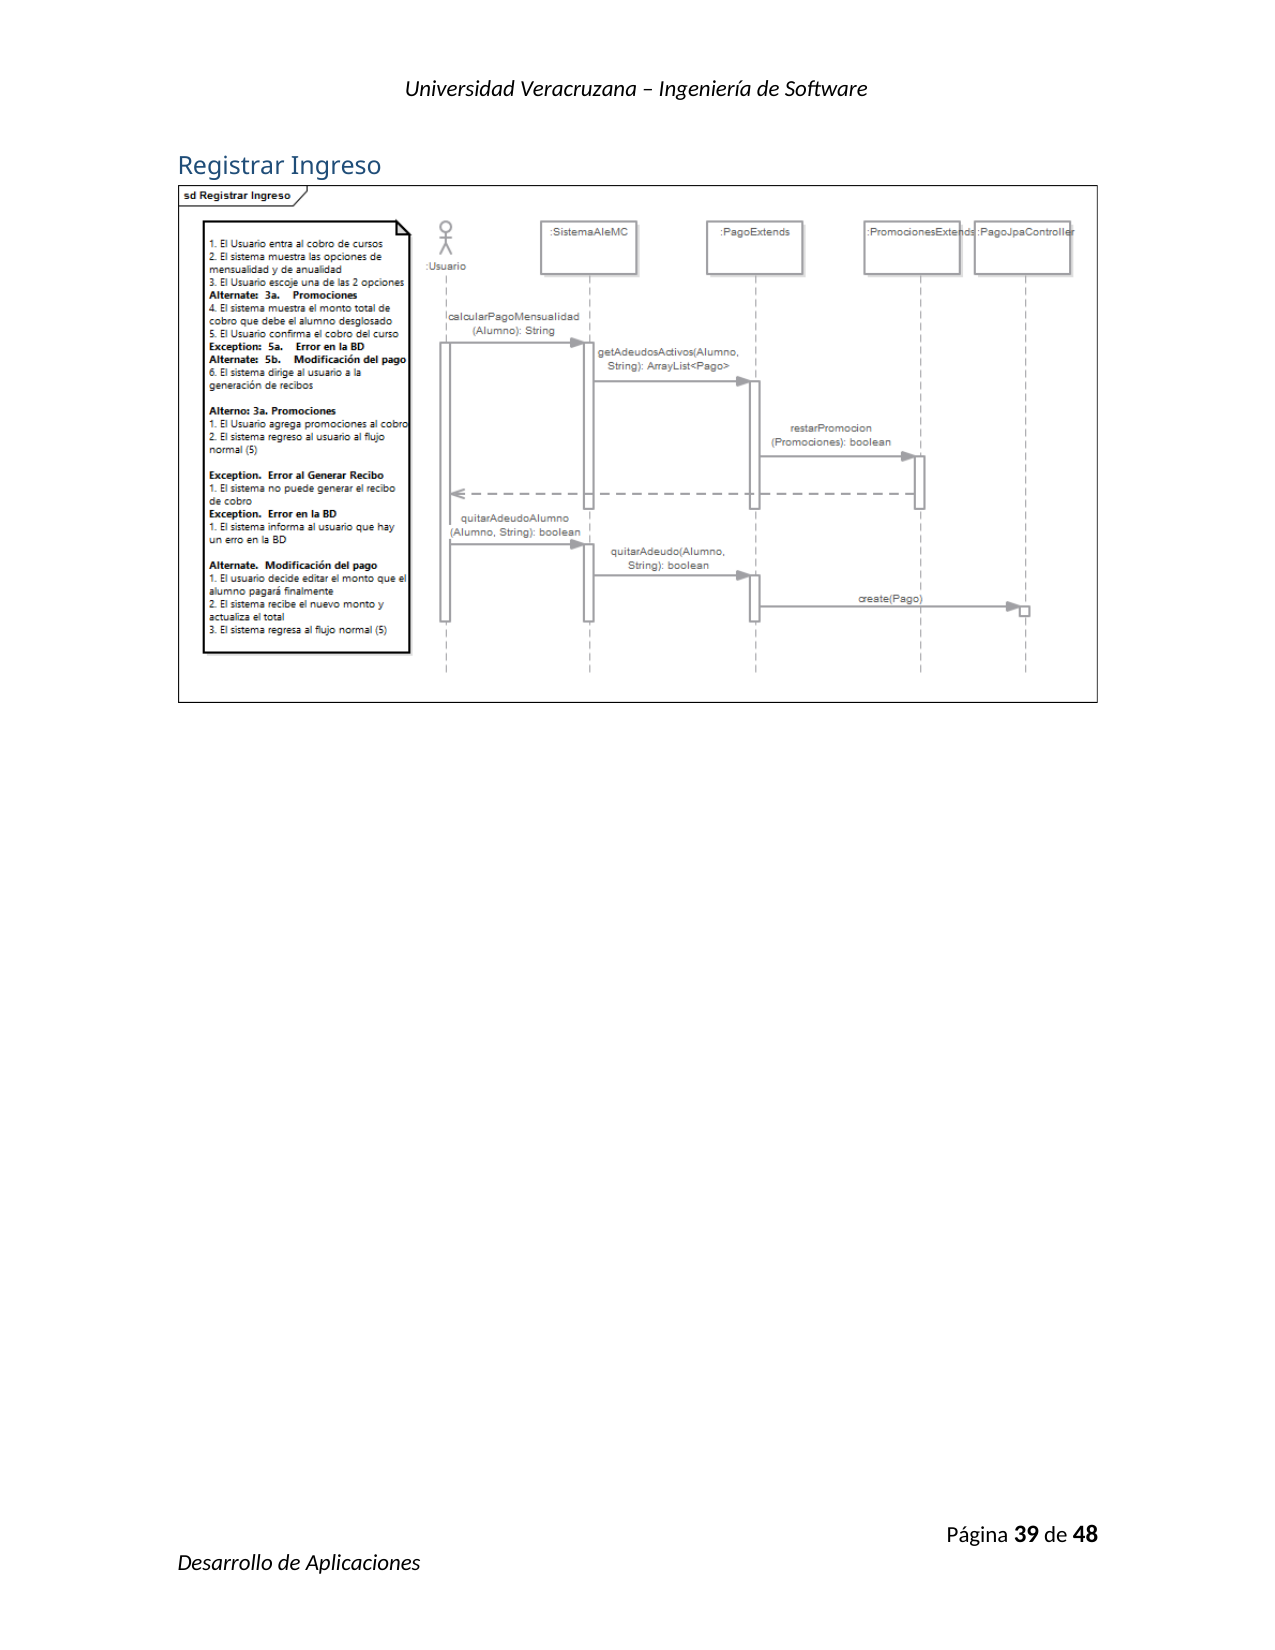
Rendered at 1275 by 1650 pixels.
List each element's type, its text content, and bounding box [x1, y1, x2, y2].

picture [177, 184, 1098, 703]
text Registrar Ingreso [177, 148, 1098, 182]
